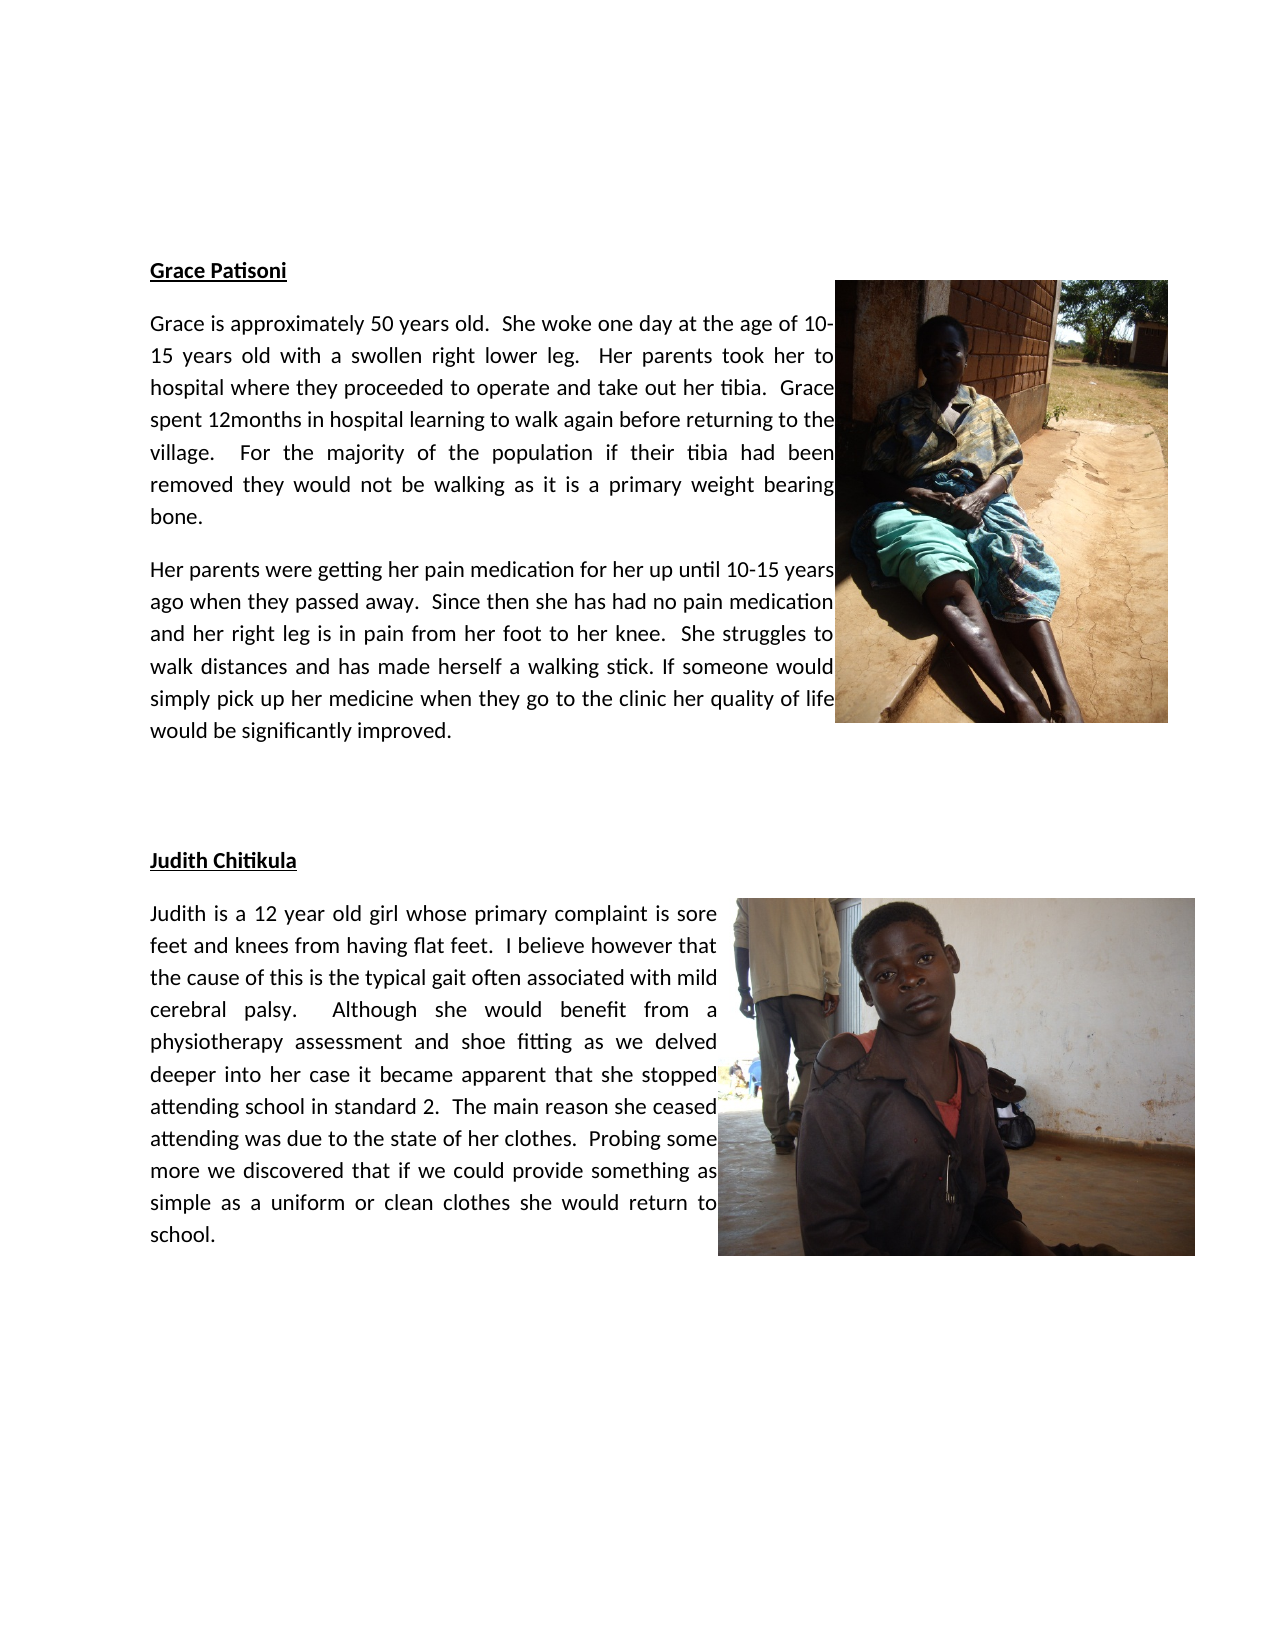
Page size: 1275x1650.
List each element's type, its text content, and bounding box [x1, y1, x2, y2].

text Grace is approximately 50 years old. She woke one day at the age of 10-15 years old with a swollen right lower leg. Her parents took her to hospital where they proceeded to operate and take out her tibia. Grace spent 12months in hospital learning to walk again before returning to the village. For the majority of the population if their tibia had been removed they would not be walking as it is a primary weight bearing bone. [150, 309, 1125, 530]
text Grace Patisoni [150, 256, 1125, 284]
picture [718, 898, 1195, 1256]
text Judith Chitikula [150, 846, 1125, 874]
picture [835, 280, 1168, 723]
text Her parents were getting her pain medication for her up until 10-15 years ago when they passed away. Since then she has had no pain medication and her right leg is in pain from her foot to her knee. She struggles to walk distances and has made herself a walking stick. If someone would simply pick up her medicine when they go to the clinic her quality of life would be significantly improved. [150, 555, 1125, 744]
